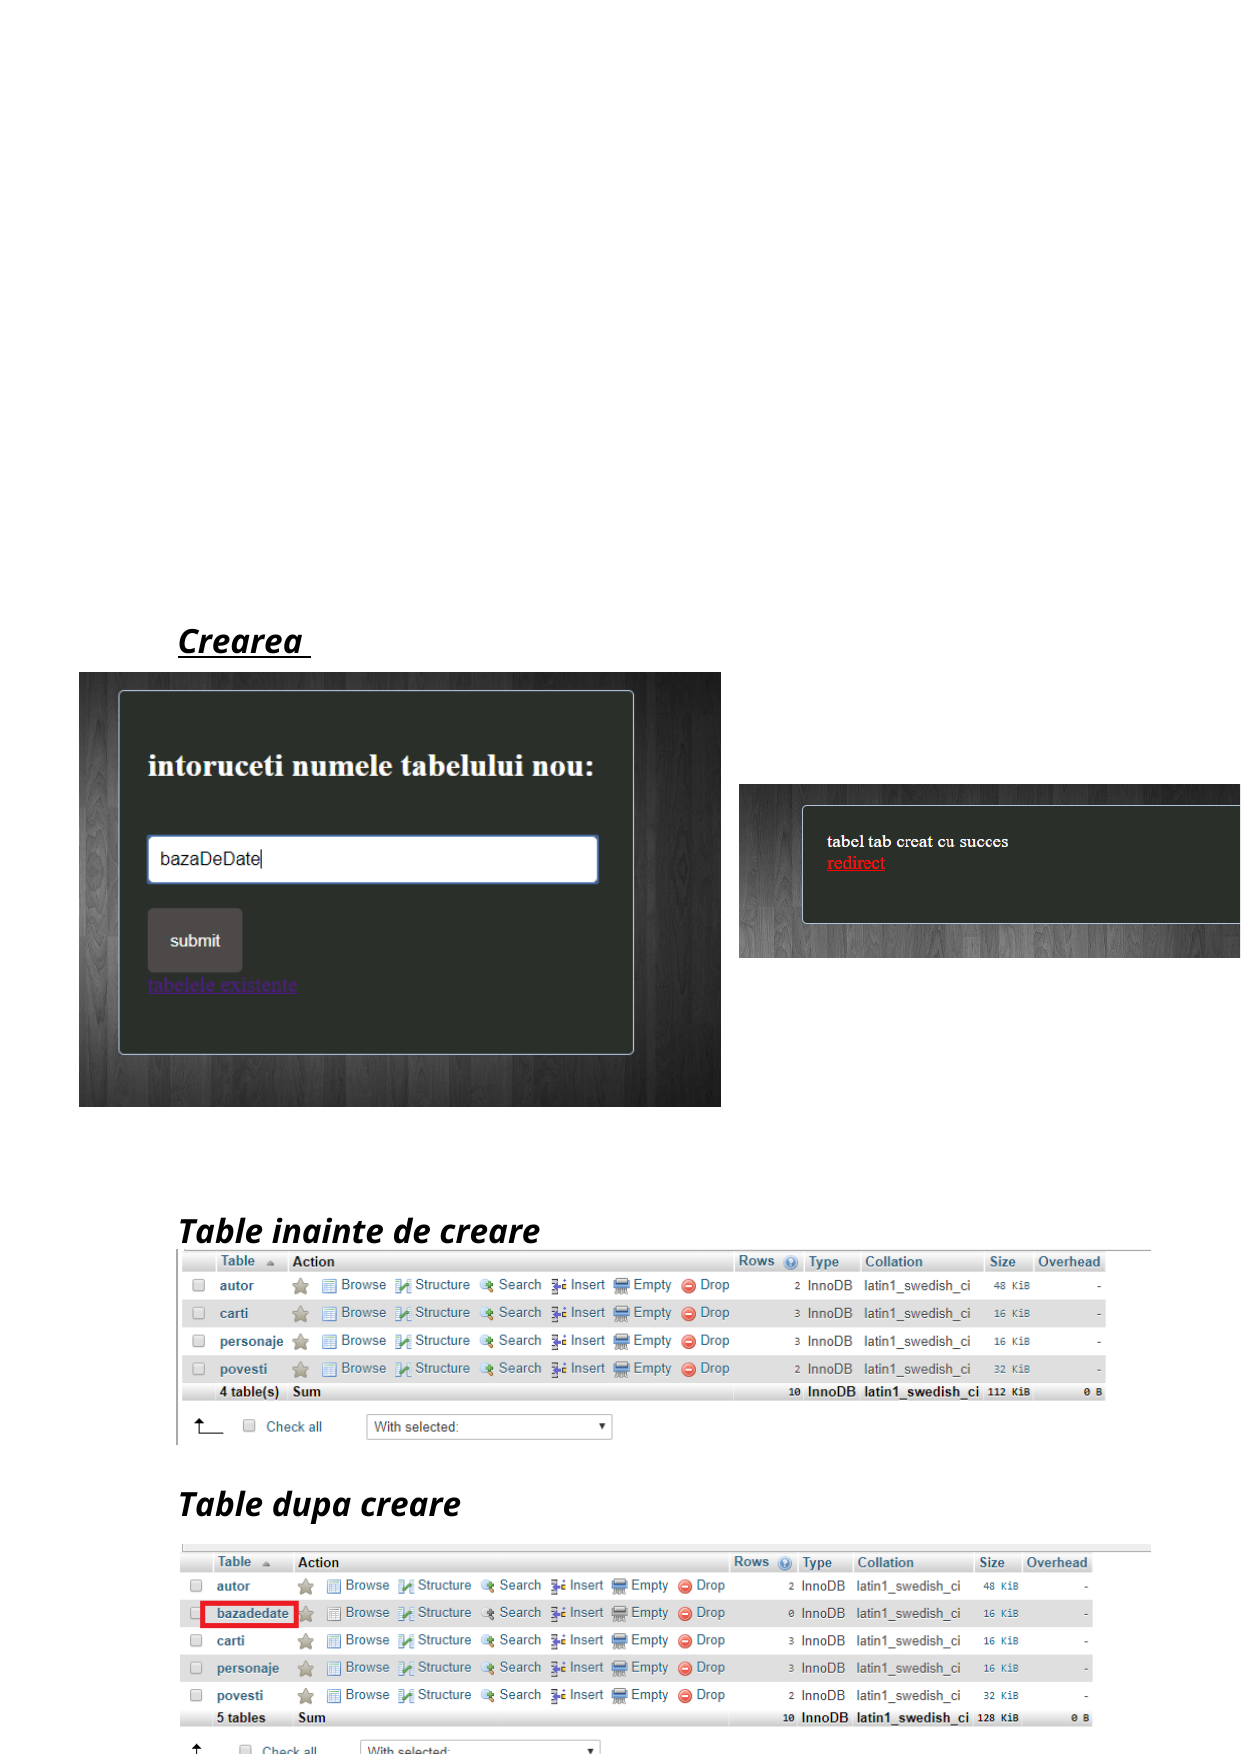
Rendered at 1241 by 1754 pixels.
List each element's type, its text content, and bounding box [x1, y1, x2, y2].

picture [739, 784, 1241, 958]
picture [79, 672, 721, 1107]
text Table inainte de creare [177, 1208, 1152, 1253]
text Crearea [177, 618, 1152, 663]
picture [176, 1249, 1151, 1445]
picture [176, 1544, 1151, 1754]
text Table dupa creare [177, 1481, 1152, 1526]
